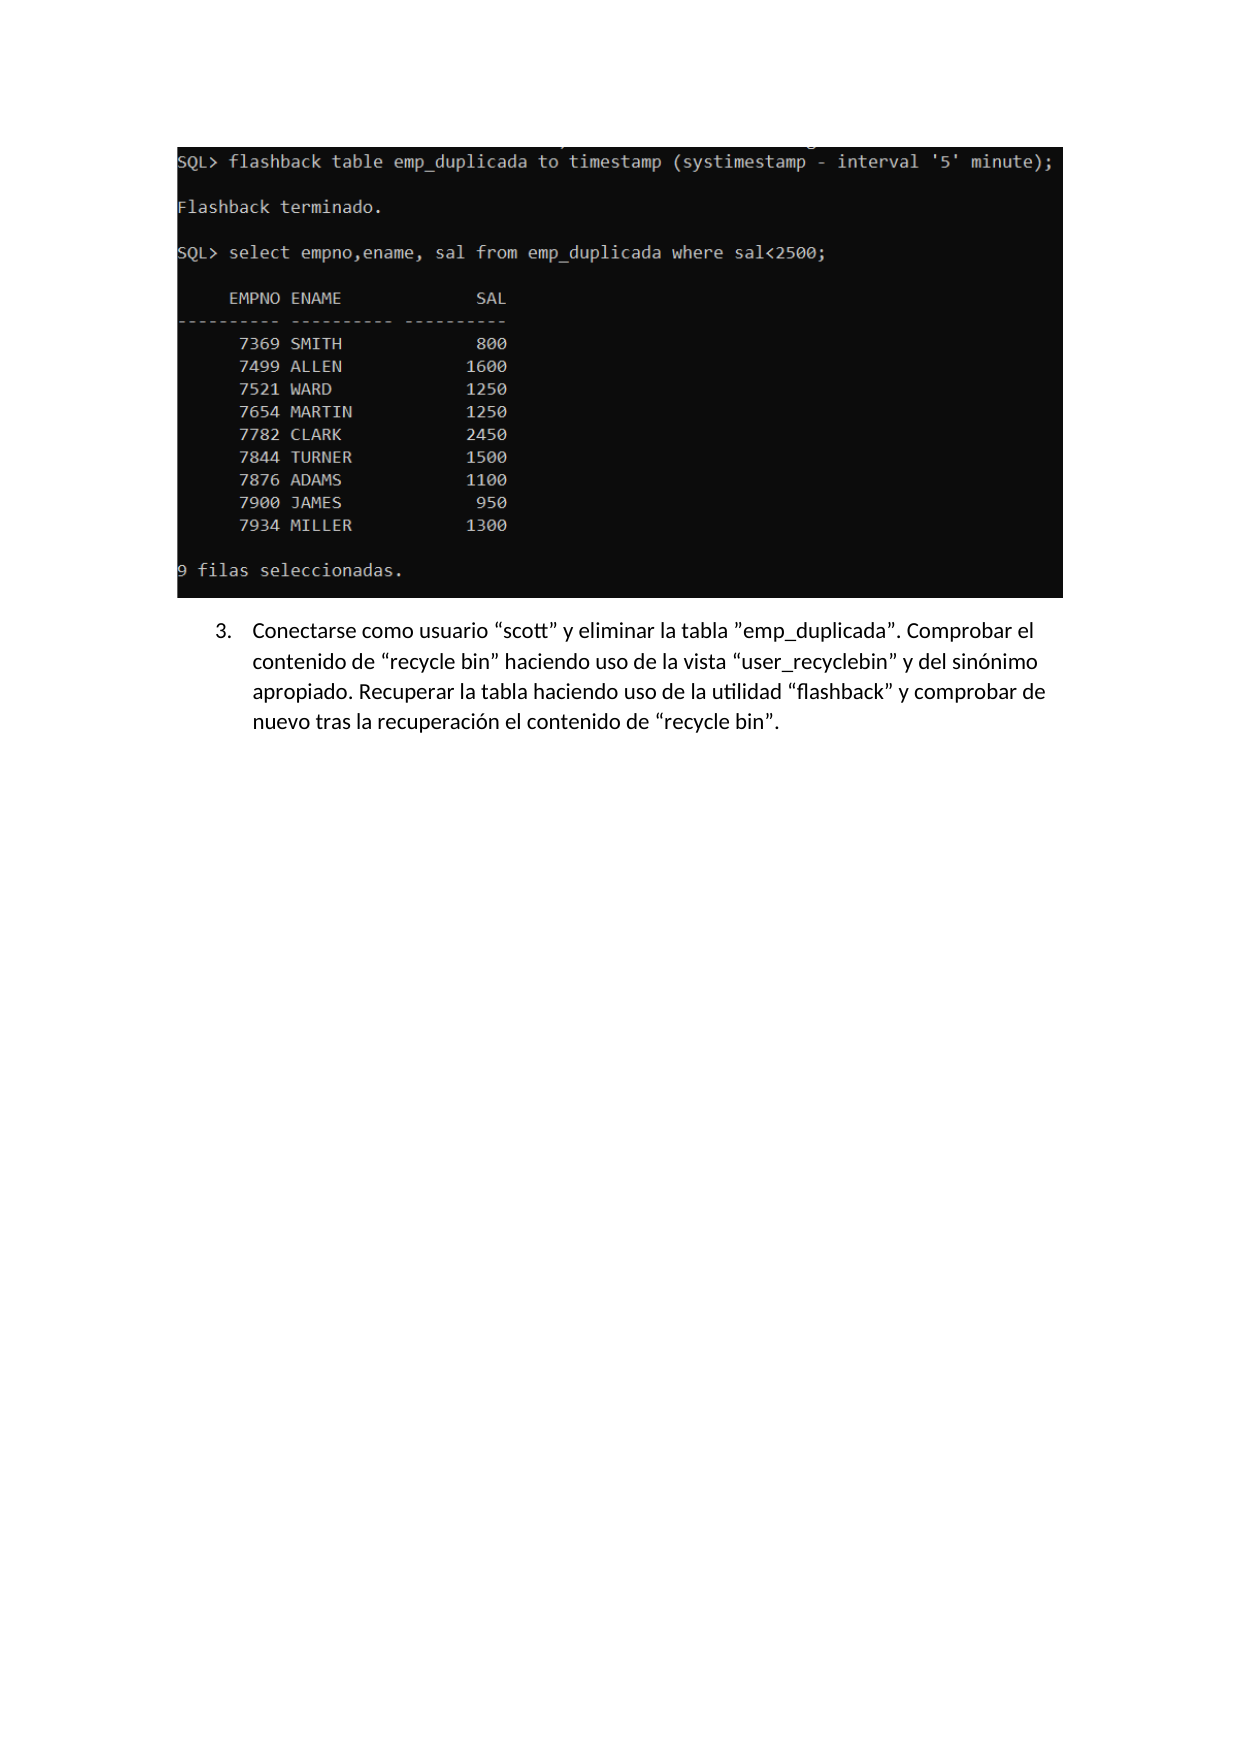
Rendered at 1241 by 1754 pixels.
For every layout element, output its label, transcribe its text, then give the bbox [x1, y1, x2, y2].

picture [177, 147, 1063, 598]
list Conectarse como usuario “scott” y eliminar la tabla ”emp_duplicada”. Comprobar el contenido de “recycle bin” haciendo uso de la vista “user_recyclebin” y del sinónimo apropiado. Recuperar la tabla haciendo uso de la utilidad “flashback” y comprobar de nuevo tras la recuperación el contenido de “recycle bin”. [215, 617, 1063, 735]
